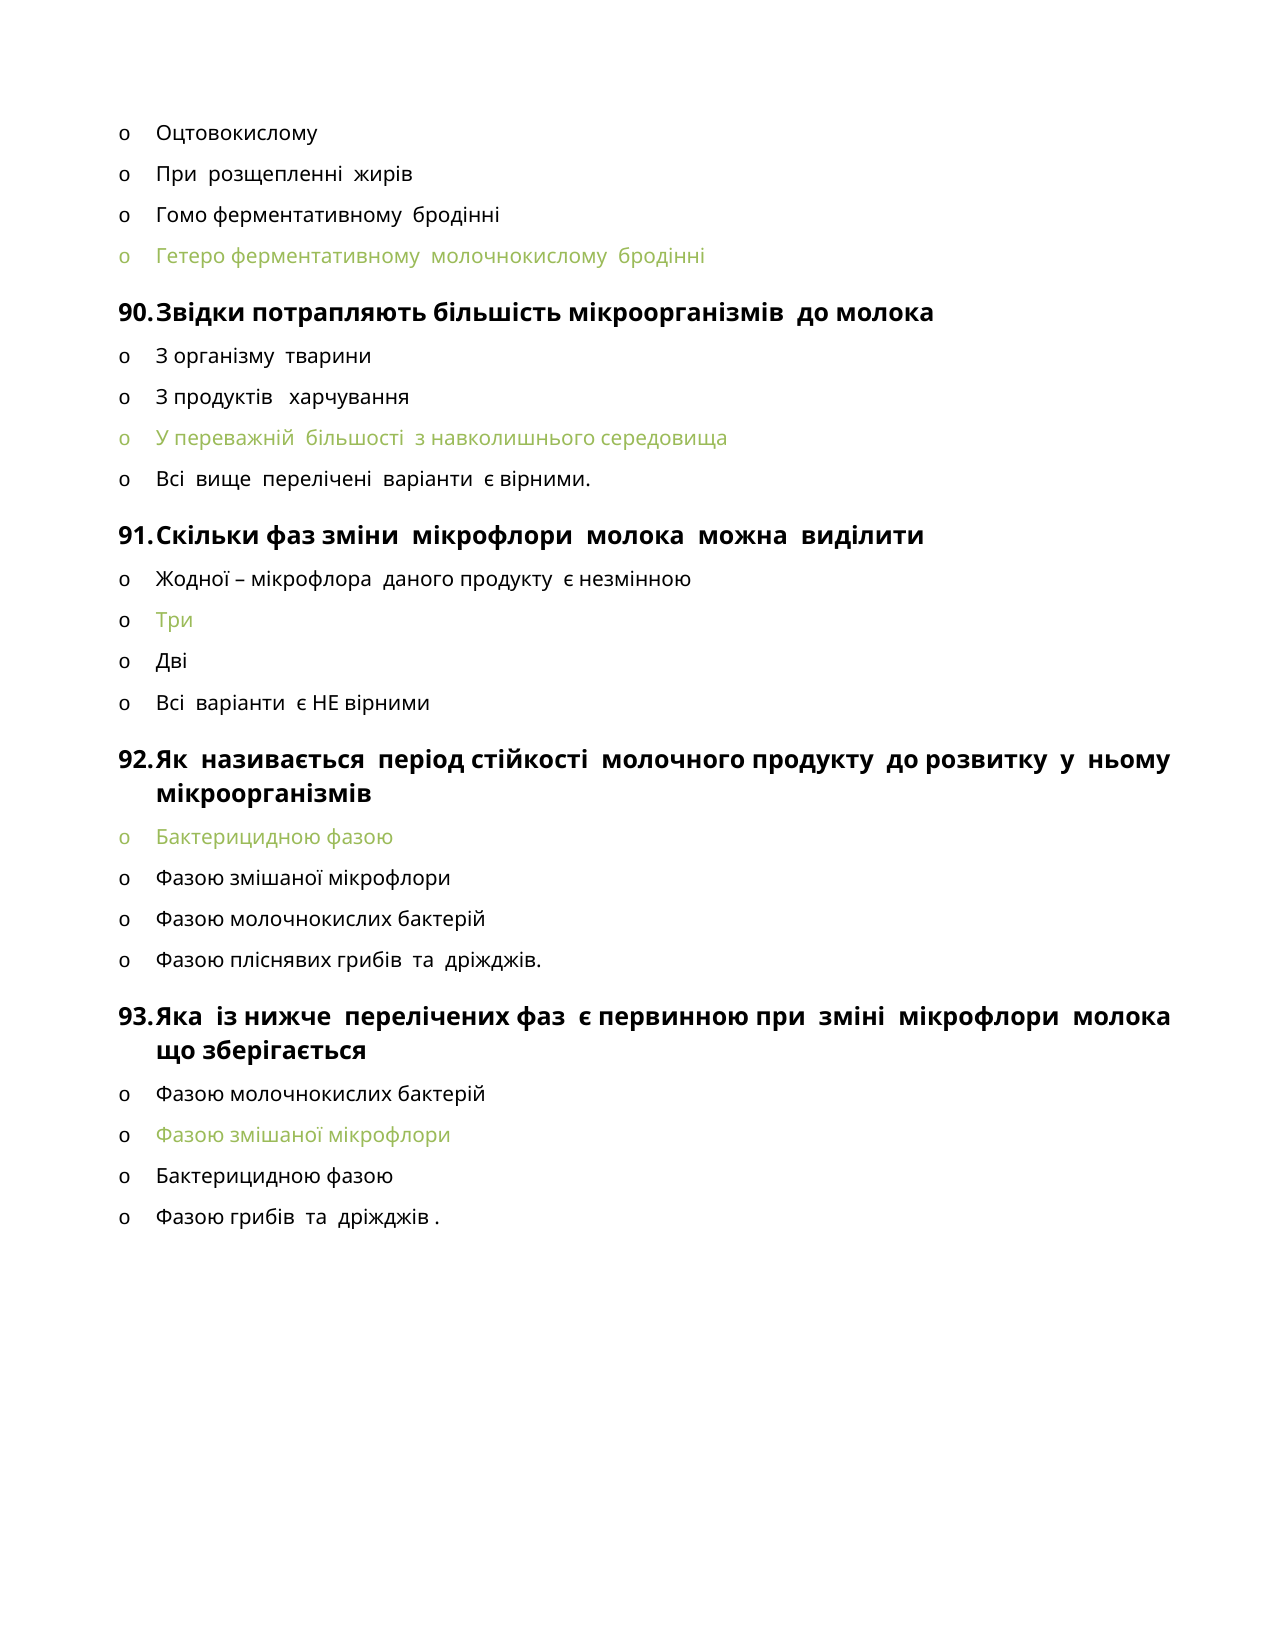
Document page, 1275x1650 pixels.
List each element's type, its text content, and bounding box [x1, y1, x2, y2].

text Як називається період стійкості молочного продукту до розвитку у ньому мікроорганізмів [118, 741, 1216, 809]
text Всі варіанти є НЕ вірними [118, 688, 1216, 716]
text Фазою молочнокислих бактерій [118, 904, 1216, 932]
text При розщепленні жирів [118, 159, 1216, 188]
text Бактерицидною фазою [118, 822, 1216, 850]
text З організму тварини [118, 341, 1216, 370]
text Фазою молочнокислих бактерій [118, 1079, 1216, 1108]
text У переважній більшості з навколишнього середовища [118, 423, 1216, 452]
text Фазою змішаної мікрофлори [118, 1120, 1216, 1149]
text Фазою грибів та дріжджів . [118, 1202, 1216, 1231]
text Бактерицидною фазою [118, 1161, 1216, 1190]
text З продуктів харчування [118, 382, 1216, 411]
text Гомо ферментативному бродінні [118, 200, 1216, 229]
text Звідки потрапляють більшість мікроорганізмів до молока [118, 295, 1216, 329]
text Фазою пліснявих грибів та дріжджів. [118, 945, 1216, 973]
text Жодної – мікрофлора даного продукту є незмінною [118, 564, 1216, 593]
text Всі вище перелічені варіанти є вірними. [118, 464, 1216, 493]
text Скільки фаз зміни мікрофлори молока можна виділити [118, 518, 1216, 552]
text Гетеро ферментативному молочнокислому бродінні [118, 241, 1216, 270]
text Оцтовокислому [118, 118, 1216, 147]
text Фазою змішаної мікрофлори [118, 863, 1216, 891]
text Дві [118, 647, 1216, 675]
text Яка із нижче перелічених фаз є первинною при зміні мікрофлори молока що зберігається [118, 998, 1216, 1067]
text Три [118, 606, 1216, 634]
